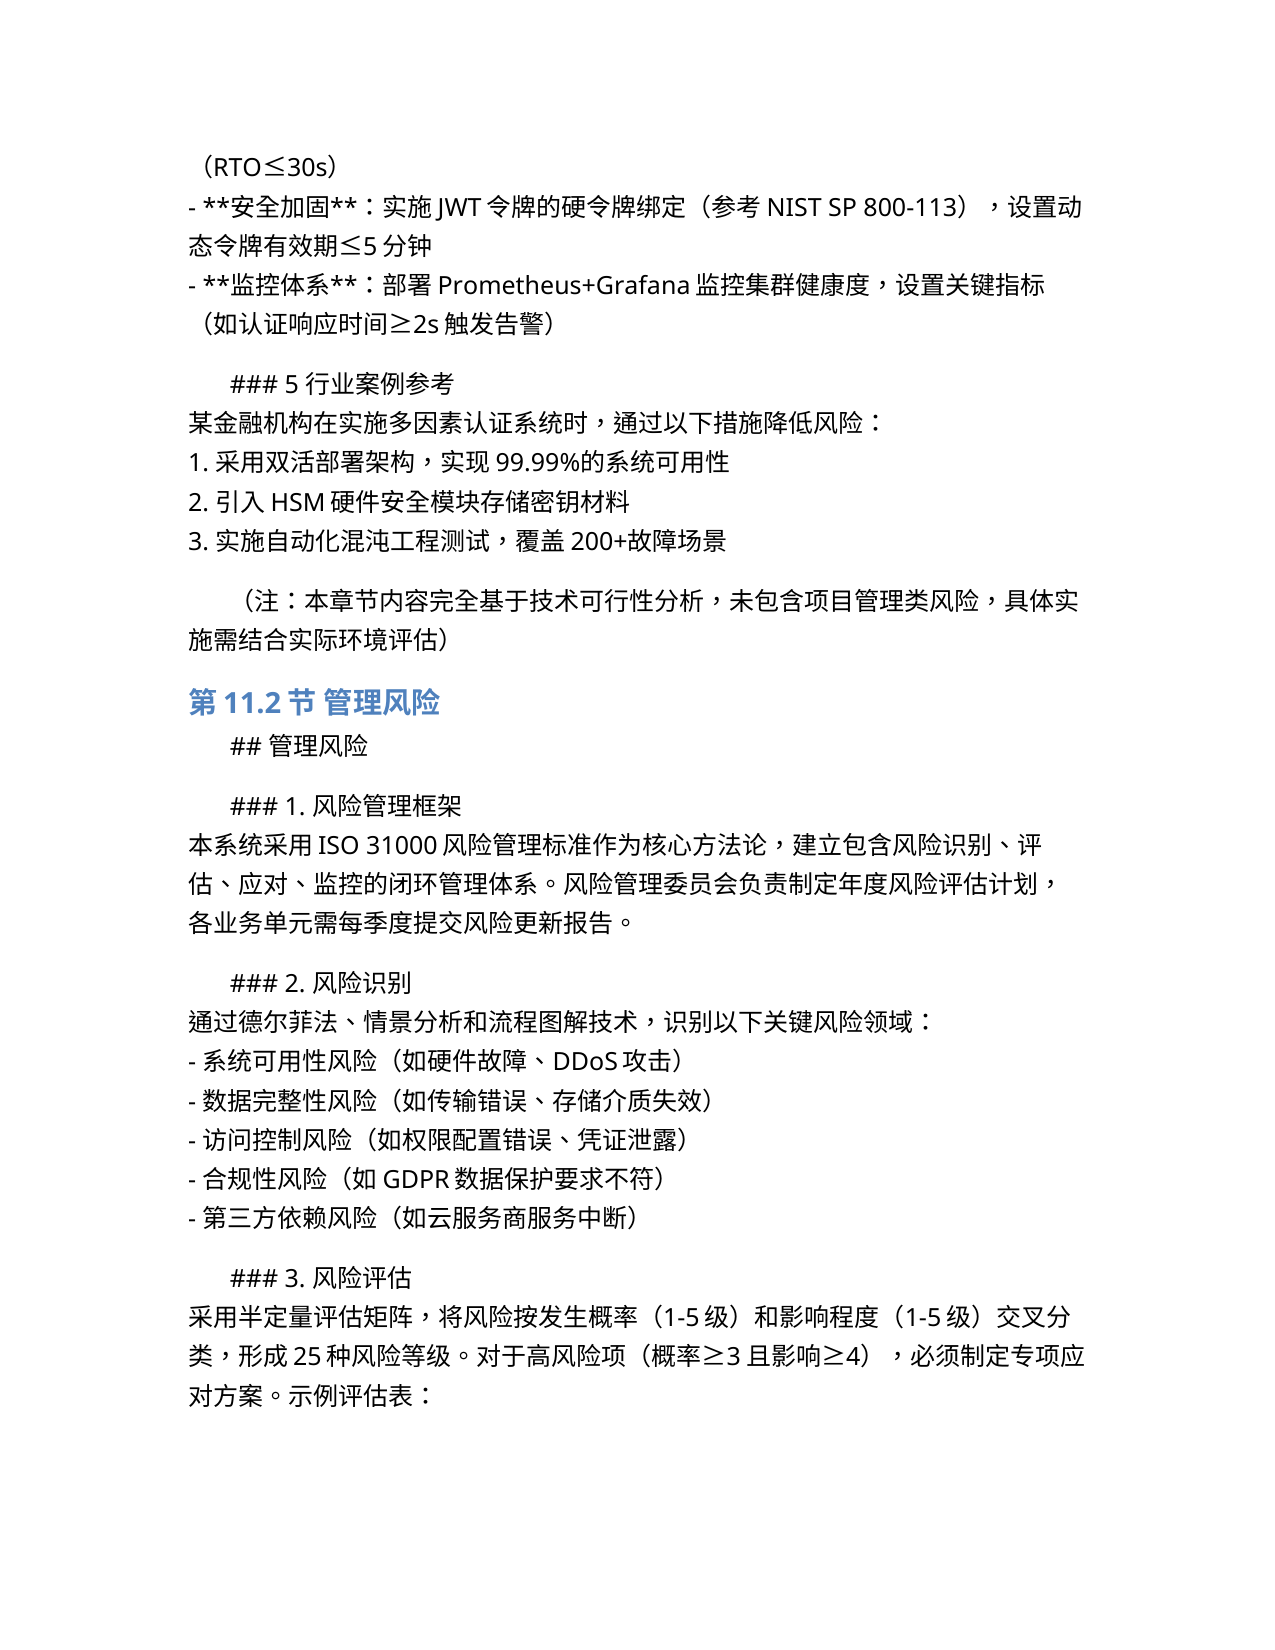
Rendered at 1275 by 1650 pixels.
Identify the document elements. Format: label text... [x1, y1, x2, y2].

text ### 3. 风险评估 采用半定量评估矩阵，将风险按发生概率（1-5级）和影响程度（1-5级）交叉分类，形成25种风险等级。对于高风险项（概率≥3且影响≥4），必须制定专项应对方案。示例评估表： [188, 1261, 1087, 1412]
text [188, 150, 1087, 341]
text ### 1. 风险管理框架 本系统采用ISO 31000风险管理标准作为核心方法论，建立包含风险识别、评估、应对、监控的闭环管理体系。风险管理委员会负责制定年度风险评估计划，各业务单元需每季度提交风险更新报告。 [188, 788, 1087, 940]
text （注：本章节内容完全基于技术可行性分析，未包含项目管理类风险，具体实施需结合实际环境评估） [188, 583, 1087, 657]
text ### 5 行业案例参考 某金融机构在实施多因素认证系统时，通过以下措施降低风险： 1. 采用双活部署架构，实现99.99%的系统可用性 2. 引入HSM硬件安全模块存储密钥材料 3. 实施自动化混沌工程测试，覆盖200+故障场景 [188, 367, 1087, 557]
text ### 2. 风险识别 通过德尔菲法、情景分析和流程图解技术，识别以下关键风险领域： - 系统可用性风险（如硬件故障、DDoS攻击） - 数据完整性风险（如传输错误、存储介质失效） - 访问控制风险（如权限配置错误、凭证泄露） - 合规性风险（如GDPR数据保护要求不符） - 第三方依赖风险（如云服务商服务中断） [188, 966, 1087, 1235]
text ## 管理风险 [188, 728, 1087, 762]
subtitle 第11.2节 管理风险 [188, 682, 1087, 722]
